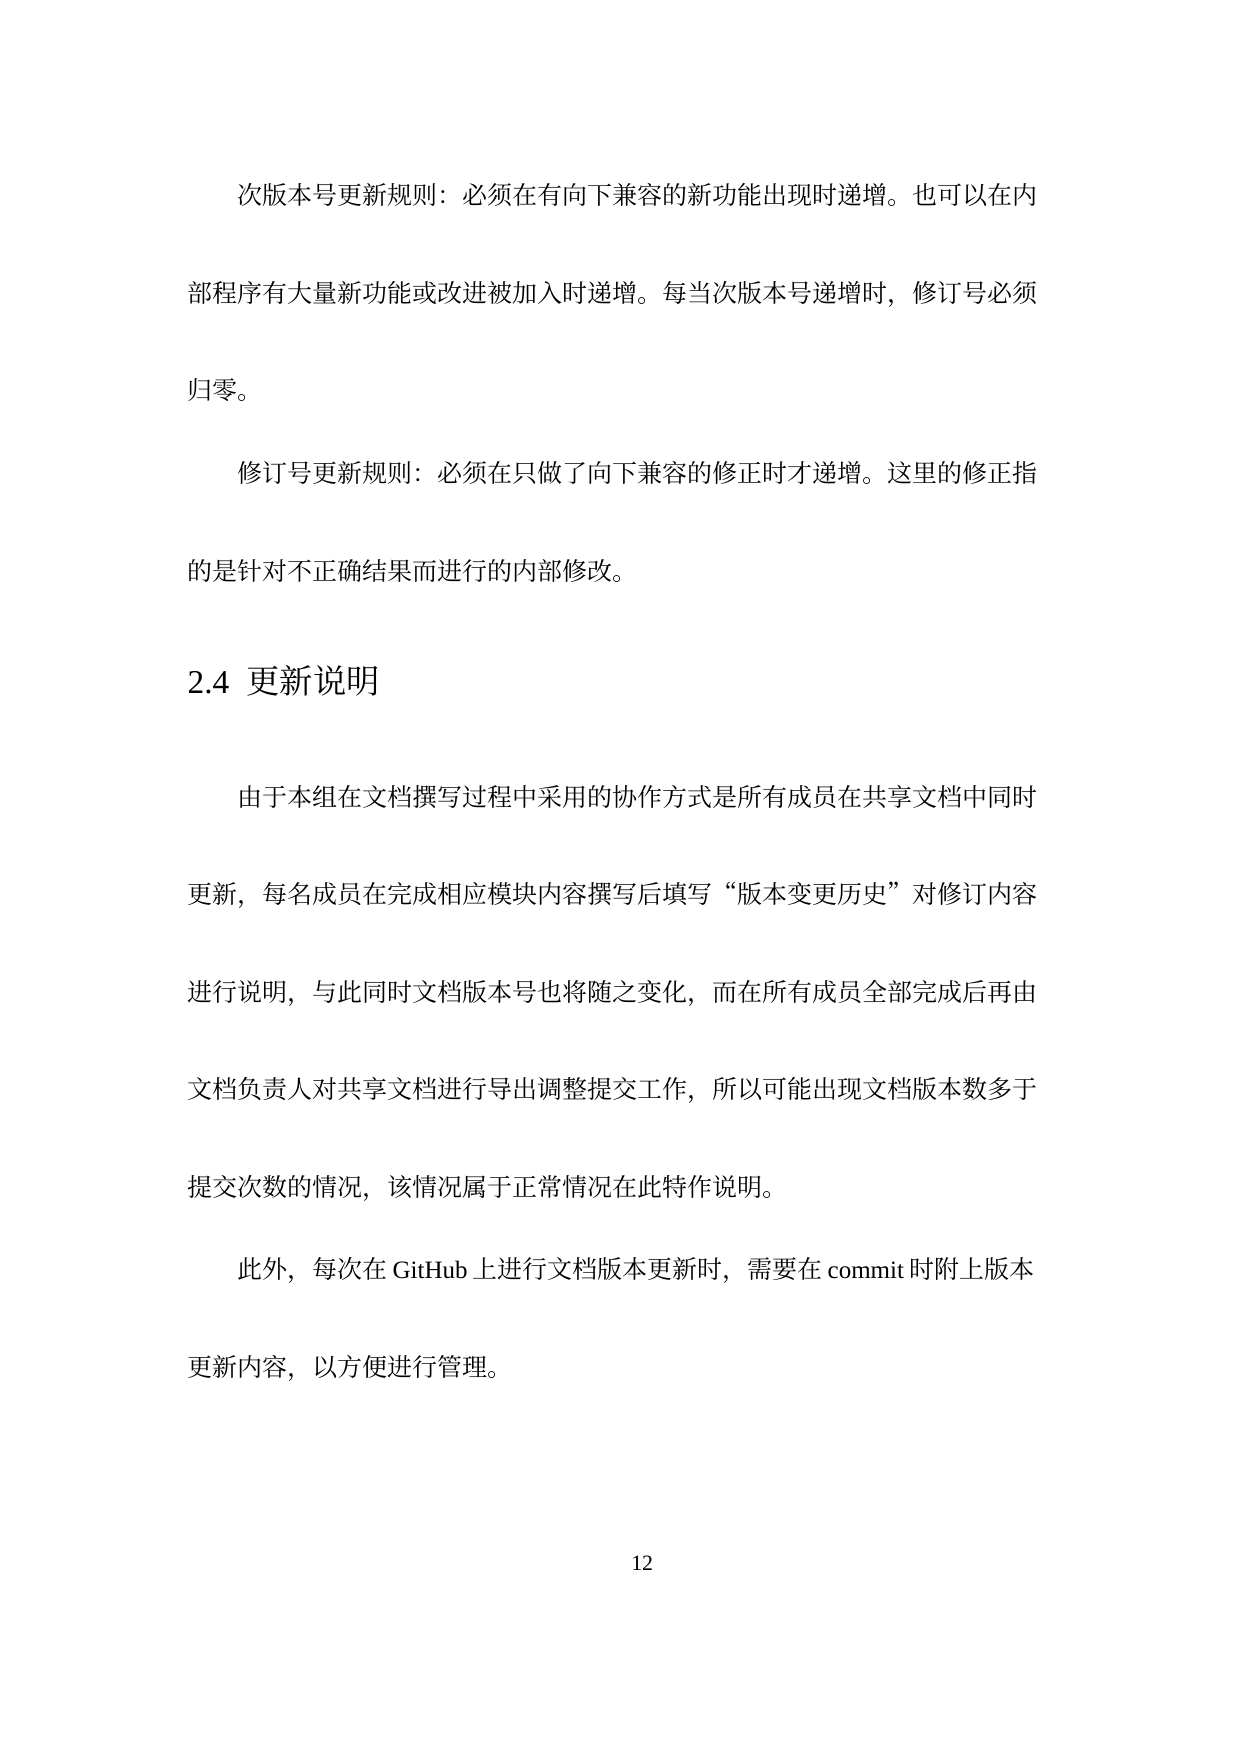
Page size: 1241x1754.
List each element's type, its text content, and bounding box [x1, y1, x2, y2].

subtitle 更新说明 [187, 647, 1053, 712]
text 修订号更新规则：必须在只做了向下兼容的修正时才递增。这里的修正指的是针对不正确结果而进行的内部修改。 [187, 439, 1053, 602]
text 由于本组在文档撰写过程中采用的协作方式是所有成员在共享文档中同时更新，每名成员在完成相应模块内容撰写后填写“版本变更历史”对修订内容进行说明，与此同时文档版本号也将随之变化，而在所有成员全部完成后再由文档负责人对共享文档进行导出调整提交工作，所以可能出现文档版本数多于提交次数的情况，该情况属于正常情况在此特作说明。 [187, 763, 1053, 1218]
text 次版本号更新规则：必须在有向下兼容的新功能出现时递增。也可以在内部程序有大量新功能或改进被加入时递增。每当次版本号递增时，修订号必须归零。 [187, 161, 1053, 421]
text 此外，每次在GitHub上进行文档版本更新时，需要在commit时附上版本更新内容，以方便进行管理。 [187, 1236, 1053, 1398]
